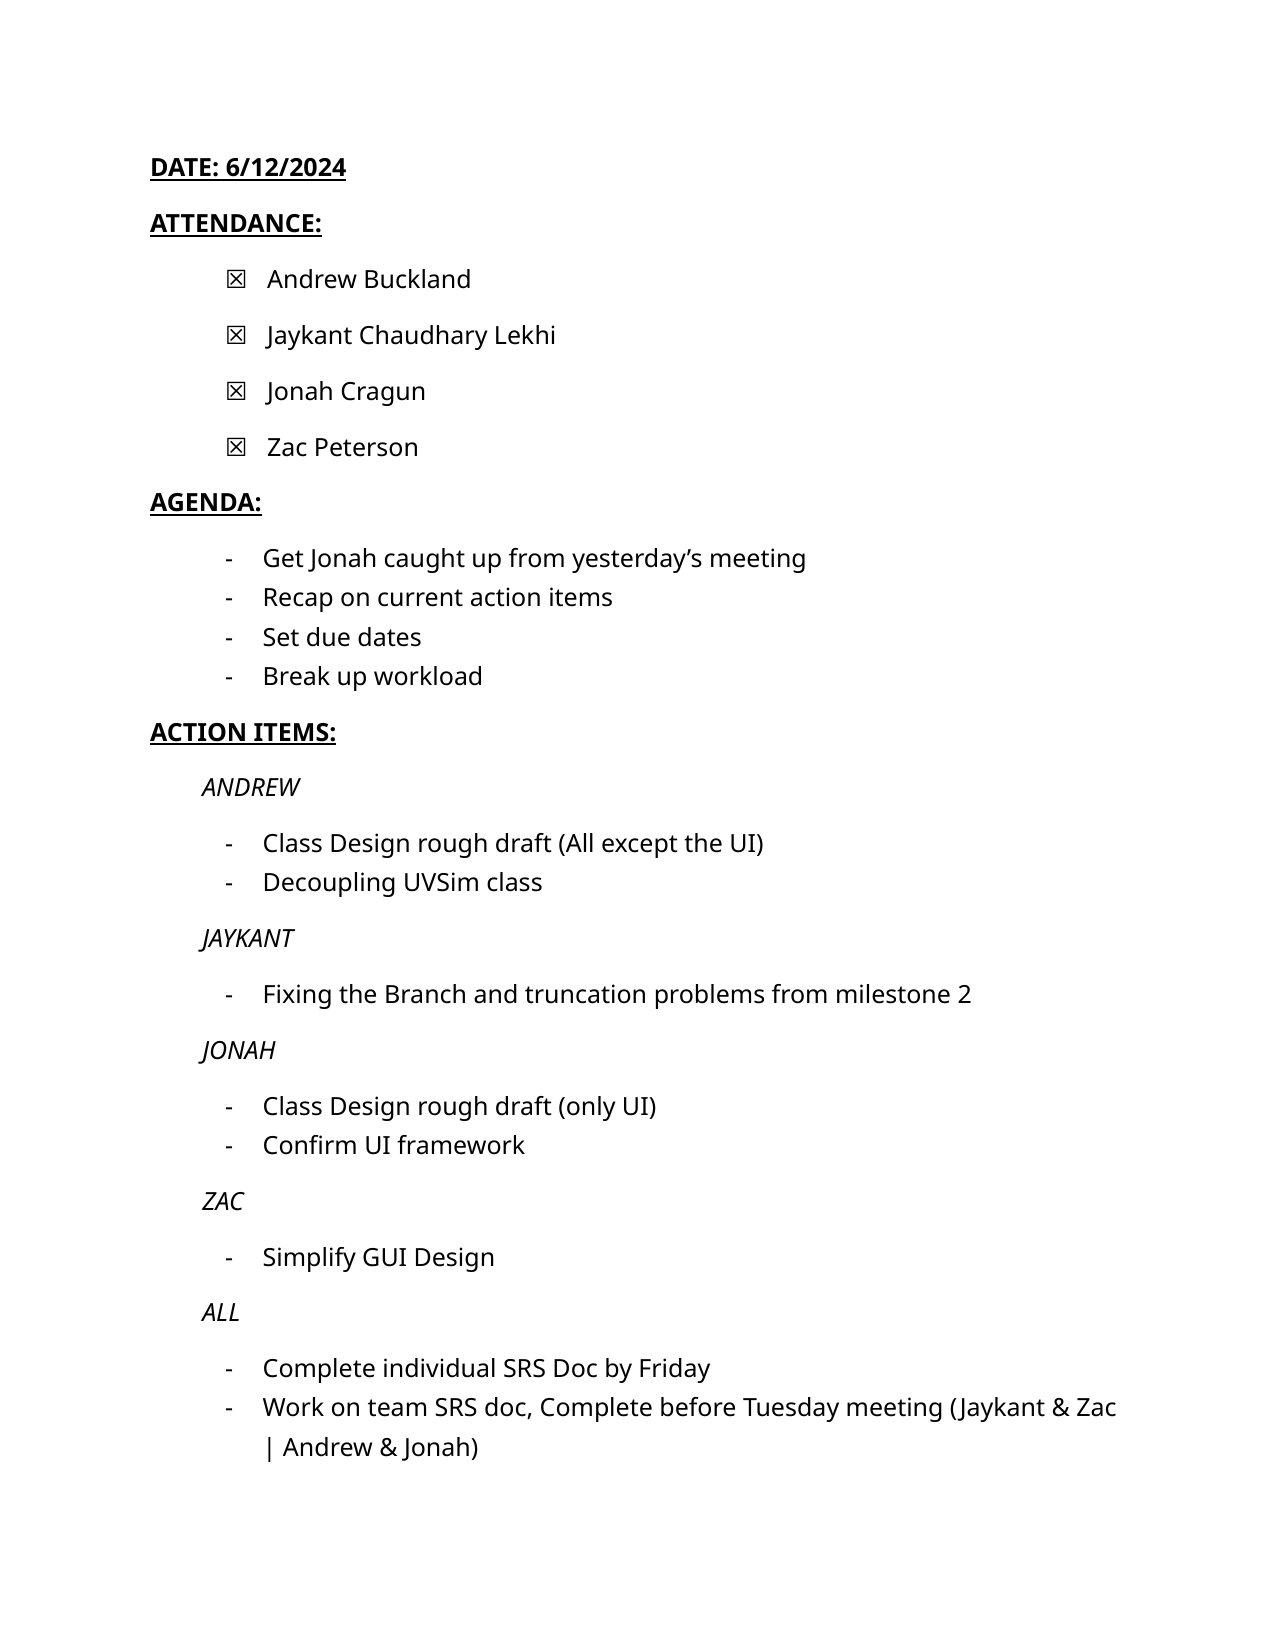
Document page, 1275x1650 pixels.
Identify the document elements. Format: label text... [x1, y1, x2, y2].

text ACTION ITEMS: [150, 714, 1125, 748]
list Confirm UI framework [225, 1127, 1125, 1162]
text ANDREW [150, 770, 1125, 804]
list Simplify GUI Design [225, 1239, 1125, 1273]
text JAYKANT [150, 921, 1125, 955]
text DATE: 6/12/2024 [150, 150, 1125, 184]
text JONAH [150, 1032, 1125, 1067]
text Jaykant Chaudhary Lekhi [150, 317, 1125, 352]
list Get Jonah caught up from yesterday’s meeting [225, 541, 1125, 575]
list Work on team SRS doc, Complete before Tuesday meeting (Jaykant & Zac | Andrew & Jonah) [225, 1390, 1125, 1463]
list Set due dates [225, 619, 1125, 653]
text Jonah Cragun [150, 373, 1125, 407]
list Class Design rough draft (All except the UI) [225, 826, 1125, 860]
text AGENDA: [150, 485, 1125, 519]
text Andrew Buckland [150, 262, 1125, 296]
list Decoupling UVSim class [225, 865, 1125, 899]
list Class Design rough draft (only UI) [225, 1088, 1125, 1122]
text ZAC [150, 1183, 1125, 1217]
list Fixing the Branch and truncation problems from milestone 2 [225, 977, 1125, 1011]
text ALL [150, 1295, 1125, 1329]
text ATTENDANCE: [150, 206, 1125, 240]
text Zac Peterson [150, 429, 1125, 463]
list Recap on current action items [225, 580, 1125, 614]
list Break up workload [225, 658, 1125, 692]
list Complete individual SRS Doc by Friday [225, 1351, 1125, 1385]
